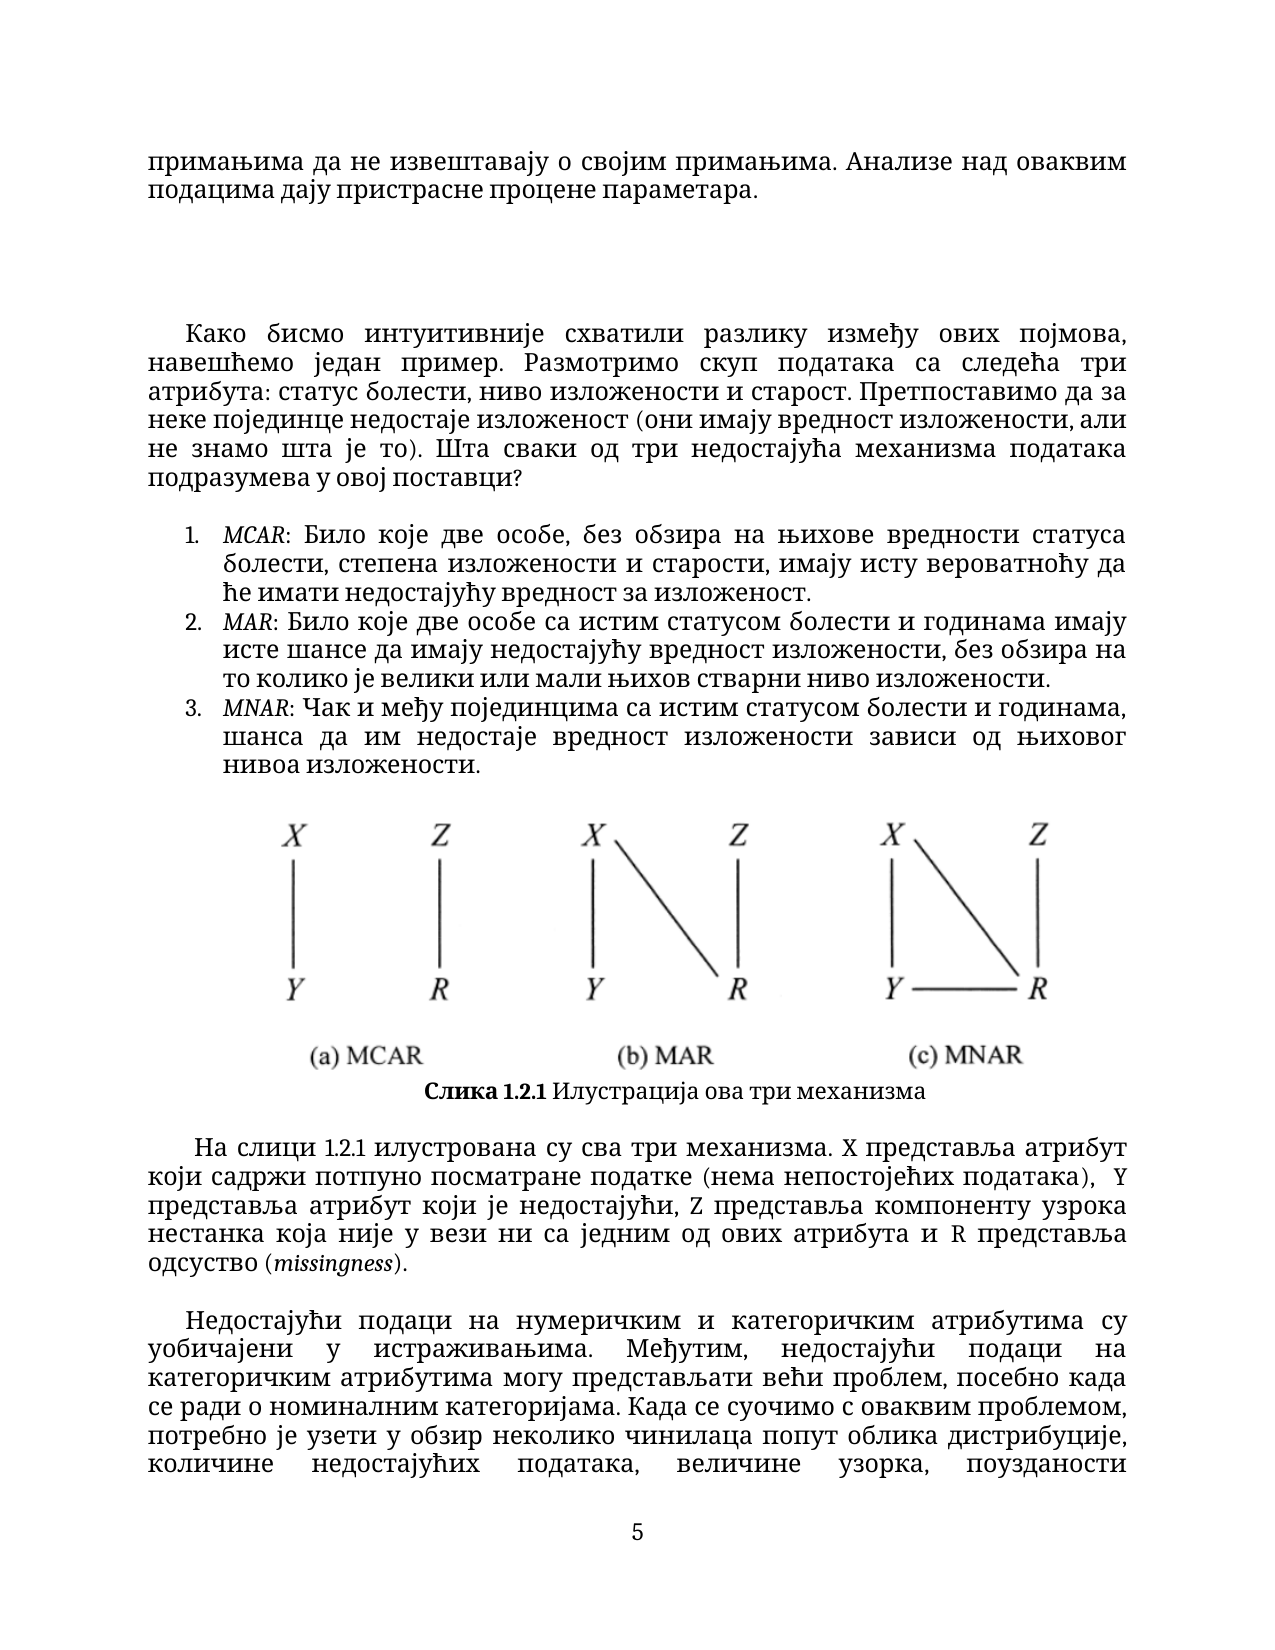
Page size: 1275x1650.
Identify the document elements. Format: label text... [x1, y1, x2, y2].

text Како бисмо интуитивније схватили разлику између ових појмова, навешћемо један пример. Размотримо скуп података са следећа три атрибута: статус болести, ниво изложености и старост. Претпоставимо да за неке појединце недостаје изложеност (они имају вредност изложености, али не знамо шта је то). Шта сваки од три недостајућа механизма података подразумева у овој поставци? [148, 320, 1127, 493]
list MAR: Било које две особе са истим статусом болести и годинама имају исте шансе да имају недостајућу вредност изложености, без обзира на то колико је велики или мали њихов стварни ниво изложености. [185, 608, 1127, 694]
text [148, 1307, 1127, 1479]
text Слика 1.2.1 Илустрација ова три механизма [185, 1079, 1127, 1105]
list MCAR: Било које две особе, без обзира на њихове вредности статуса болести, степена изложености и старости, имају исту вероватноћу да ће имати недостајућу вредност за изложеност. [185, 521, 1127, 608]
text На слици 1.2.1 илустрована су сва три механизма. X представља атрибут који садржи потпуно посматране податке (нема непостојећих података), Y представља атрибут који је недостајући, Z представља компоненту узрока нестанка која није у вези ни са једним од ових атрибута и R представља одсуство (missingness). [148, 1134, 1127, 1278]
picture [237, 805, 1113, 1079]
list MNAR: Чак и међу појединцима са истим статусом болести и годинама, шанса да им недостаје вредност изложености зависи од њиховог нивоа изложености. [185, 694, 1127, 780]
